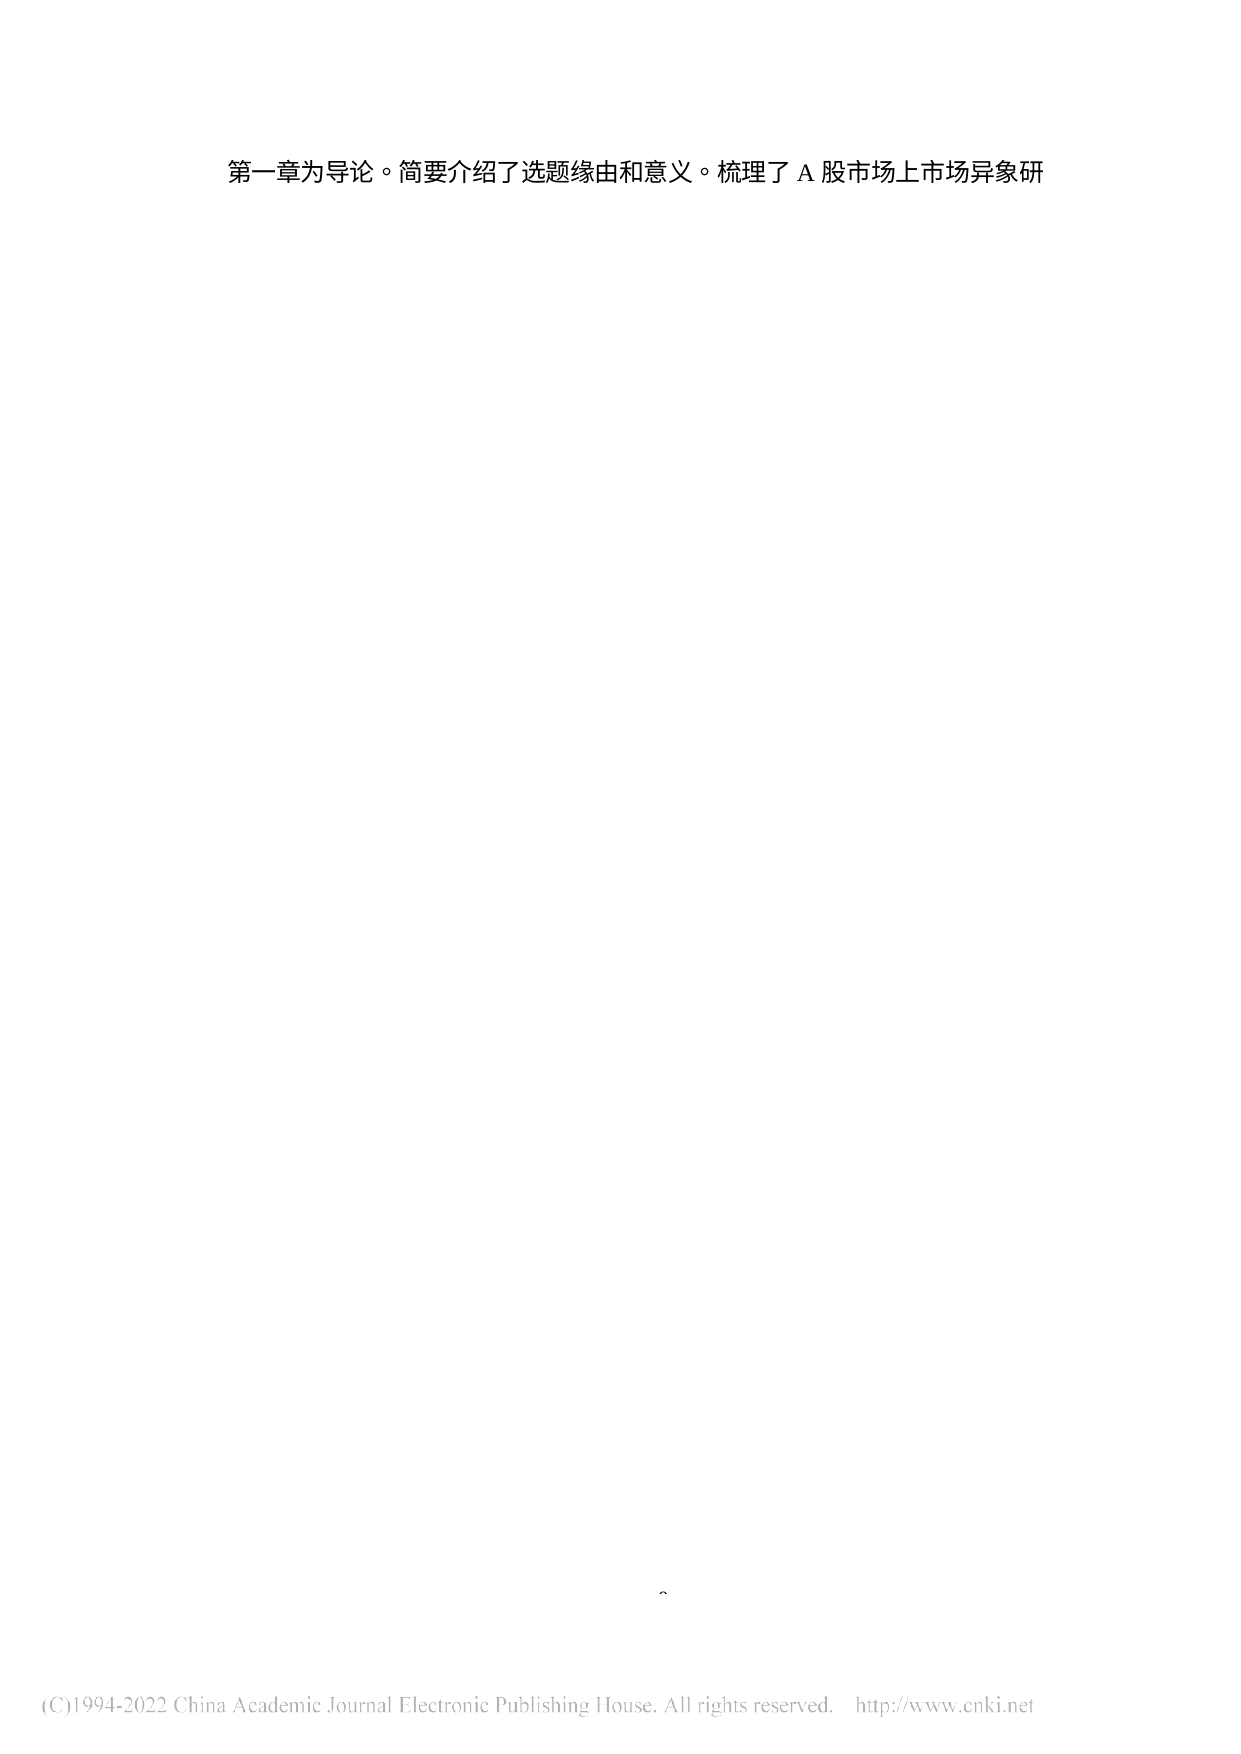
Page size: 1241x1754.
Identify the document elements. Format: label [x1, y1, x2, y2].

picture [855, 1696, 1034, 1717]
text [227, 154, 1053, 188]
picture [42, 1696, 832, 1717]
